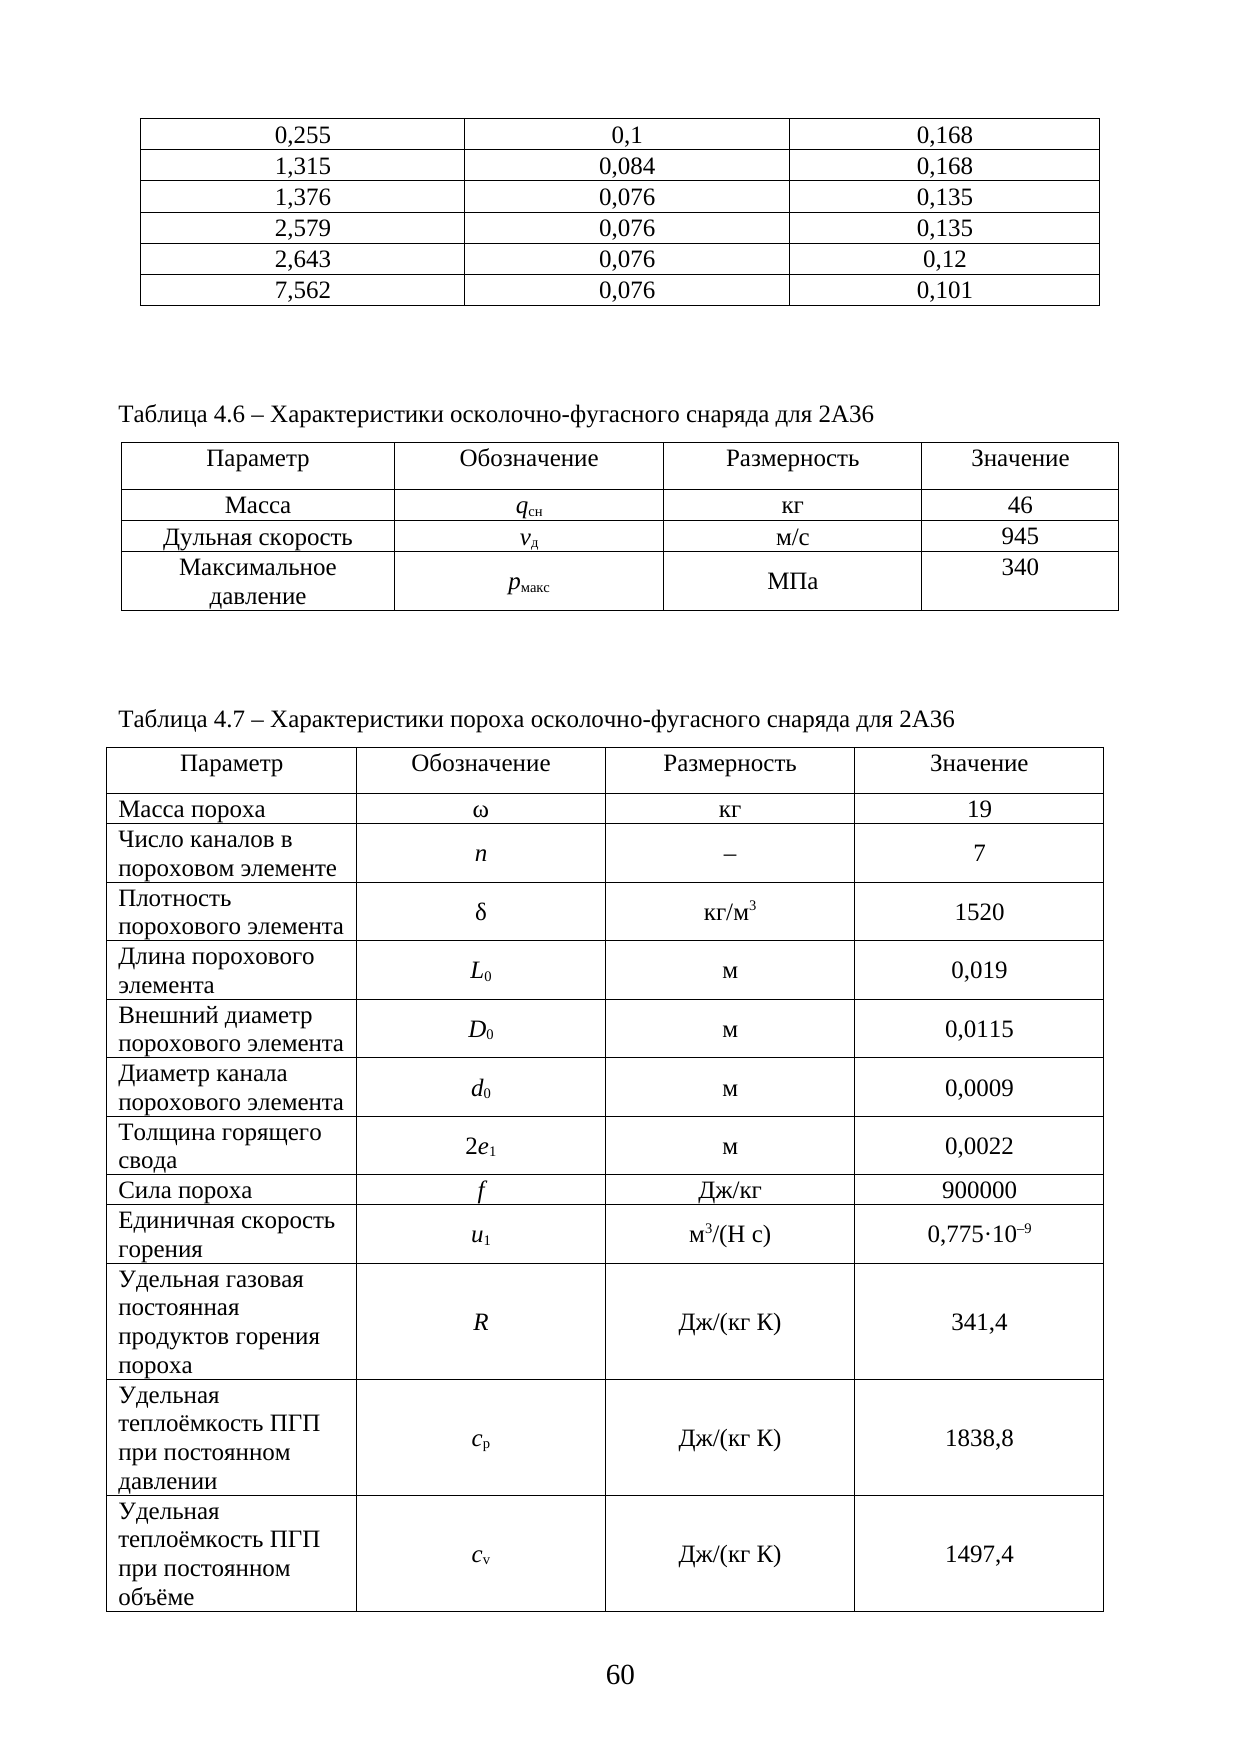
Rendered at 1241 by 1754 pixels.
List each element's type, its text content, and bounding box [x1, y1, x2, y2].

table_cell 0,019 [855, 941, 1103, 999]
table_cell 46 [922, 490, 1118, 520]
table_header Параметр [122, 443, 394, 489]
table_cell Дульная скорость [122, 521, 394, 551]
table_cell Дж/(кг К) [606, 1496, 854, 1611]
table_cell Единичная скорость горения [107, 1205, 356, 1263]
table_cell d0 [357, 1058, 605, 1116]
table_cell 0,135 [790, 181, 1099, 212]
table_cell Удельная газовая постоянная продуктов горения пороха [107, 1264, 356, 1379]
table_cell 1,315 [141, 150, 464, 180]
table_cell Плотность порохового элемента [107, 883, 356, 940]
table_cell 341,4 [855, 1264, 1103, 1379]
table_header Размерность [606, 748, 854, 793]
table_cell кг/м3 [606, 883, 854, 940]
table_cell vд [395, 521, 663, 551]
table_header Обозначение [357, 748, 605, 793]
table_header Параметр [107, 748, 356, 793]
table_cell 0,135 [790, 213, 1099, 243]
table_cell м [606, 941, 854, 999]
table_cell Диаметр канала порохового элемента [107, 1058, 356, 1116]
table_cell 340 [922, 552, 1118, 609]
table_cell n [357, 824, 605, 882]
table_cell 0,12 [790, 244, 1099, 274]
table_cell – [606, 824, 854, 882]
table_cell 0,076 [465, 244, 789, 274]
table_cell Максимальное давление [122, 552, 394, 609]
table_cell 1497,4 [855, 1496, 1103, 1611]
table_cell МПа [664, 552, 921, 609]
table_cell Толщина горящего свода [107, 1117, 356, 1174]
table_header Обозначение [395, 443, 663, 489]
table_cell qсн [395, 490, 663, 520]
table_cell 2,643 [141, 244, 464, 274]
table_cell cp [357, 1380, 605, 1495]
table_cell м [606, 1058, 854, 1116]
table_cell 945 [922, 521, 1118, 551]
table_cell D0 [357, 1000, 605, 1057]
table_cell cv [357, 1496, 605, 1611]
table_cell м/с [664, 521, 921, 551]
table_cell 0,168 [790, 119, 1099, 149]
table_cell 0,255 [141, 119, 464, 149]
table_cell 0,1 [465, 119, 789, 149]
table_cell Внешний диаметр порохового элемента [107, 1000, 356, 1057]
table_cell u1 [357, 1205, 605, 1263]
table_cell δ [357, 883, 605, 940]
text Таблица 4.6 – Характеристики осколочно-фугасного снаряда для 2А36 [118, 399, 1122, 428]
table_cell 0,101 [790, 275, 1099, 305]
table_header Размерность [664, 443, 921, 489]
table_cell 7,562 [141, 275, 464, 305]
table_cell pмакс [395, 552, 663, 609]
table_cell Дж/(кг К) [606, 1264, 854, 1379]
text Таблица 4.7 – Характеристики пороха осколочно-фугасного снаряда для 2А36 [118, 704, 1122, 732]
table_cell Дж/кг [606, 1175, 854, 1204]
table_cell 1,376 [141, 181, 464, 212]
table_cell 900000 [855, 1175, 1103, 1204]
table_cell кг [664, 490, 921, 520]
table_cell м [606, 1117, 854, 1174]
table_cell Масса пороха [107, 794, 356, 823]
table_cell L0 [357, 941, 605, 999]
table_cell 0,0115 [855, 1000, 1103, 1057]
table_cell 2,579 [141, 213, 464, 243]
table_cell Сила пороха [107, 1175, 356, 1204]
table_cell f [357, 1175, 605, 1204]
table_cell 19 [855, 794, 1103, 823]
table_cell 2e1 [357, 1117, 605, 1174]
table_header Значение [922, 443, 1118, 489]
table_cell Удельная теплоёмкость ПГП при постоянном давлении [107, 1380, 356, 1495]
table_cell 0,168 [790, 150, 1099, 180]
table_cell Число каналов в пороховом элементе [107, 824, 356, 882]
table_header Значение [855, 748, 1103, 793]
table_cell кг [606, 794, 854, 823]
table_cell м3/(Н с) [606, 1205, 854, 1263]
table_cell 0,084 [465, 150, 789, 180]
table_cell 0,0009 [855, 1058, 1103, 1116]
table_cell 0,076 [465, 213, 789, 243]
table_cell 1520 [855, 883, 1103, 940]
table_cell Масса [122, 490, 394, 520]
table_cell 0,076 [465, 275, 789, 305]
table_cell R [357, 1264, 605, 1379]
table_cell Длина порохового элемента [107, 941, 356, 999]
table_cell 0,775·10–9 [855, 1205, 1103, 1263]
table_cell 0,0022 [855, 1117, 1103, 1174]
table_cell Дж/(кг К) [606, 1380, 854, 1495]
table_cell 7 [855, 824, 1103, 882]
table_cell 0,076 [465, 181, 789, 212]
table_cell ω [357, 794, 605, 823]
table_cell м [606, 1000, 854, 1057]
table_cell Удельная теплоёмкость ПГП при постоянном объёме [107, 1496, 356, 1611]
table_cell 1838,8 [855, 1380, 1103, 1495]
